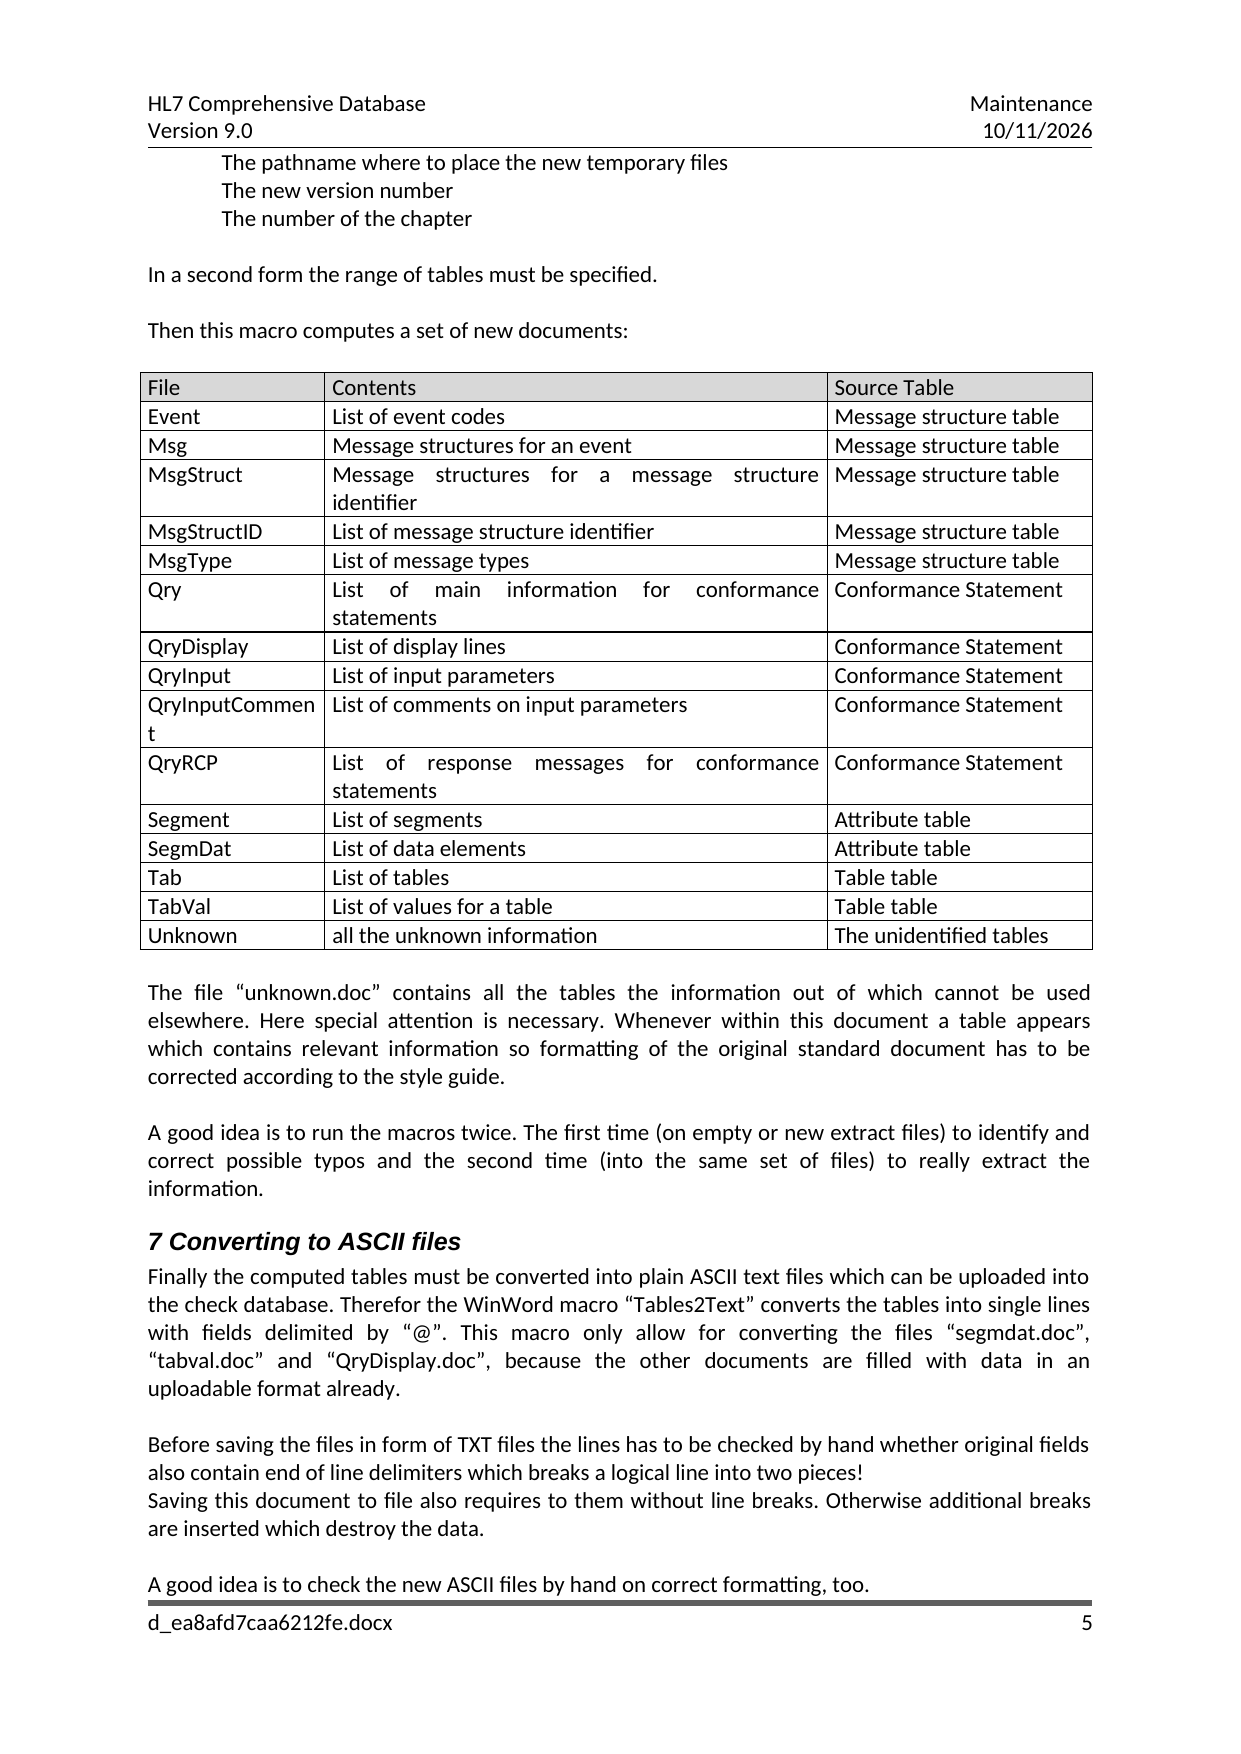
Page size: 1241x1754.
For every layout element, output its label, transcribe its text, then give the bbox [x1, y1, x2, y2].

table_cell List of tables [325, 863, 827, 891]
table_cell List of values for a table [325, 892, 827, 920]
table_cell SegmDat [141, 834, 324, 862]
table_cell Attribute table [828, 805, 1092, 833]
table_header Contents [325, 373, 827, 401]
table_cell List of comments on input parameters [325, 691, 827, 747]
table_cell Message structures for an event [325, 431, 827, 459]
subtitle Converting to ASCII files [148, 1227, 1092, 1256]
text The pathname where to place the new temporary files [148, 148, 1092, 176]
text The number of the chapter [148, 204, 1092, 232]
table_cell List of message structure identifier [325, 517, 827, 545]
table_cell List of main information for conformance statements [325, 575, 827, 631]
table_cell Segment [141, 805, 324, 833]
table_cell Message structure table [828, 402, 1092, 430]
table_cell Tab [141, 863, 324, 891]
table_cell Conformance Statement [828, 575, 1092, 631]
table_cell List of message types [325, 546, 827, 574]
table_cell Message structure table [828, 460, 1092, 516]
table_cell QryRCP [141, 748, 324, 804]
table_cell Qry [141, 575, 324, 631]
table_cell all the unknown information [325, 921, 827, 949]
table_cell Conformance Statement [828, 691, 1092, 747]
text The file “unknown.doc” contains all the tables the information out of which cannot be used elsewhere. Here special attention is necessary. Whenever within this document a table appears which contains relevant information so formatting of the original standard document has to be corrected according to the style guide. [148, 978, 1092, 1090]
table_cell List of display lines [325, 633, 827, 661]
text Then this macro computes a set of new documents: [148, 316, 1092, 344]
table_cell Event [141, 402, 324, 430]
table_cell MsgStruct [141, 460, 324, 516]
table_cell Message structure table [828, 517, 1092, 545]
table_header File [141, 373, 324, 401]
table_cell List of event codes [325, 402, 827, 430]
table_cell QryDisplay [141, 633, 324, 661]
table_cell List of input parameters [325, 662, 827, 689]
table_cell Conformance Statement [828, 748, 1092, 804]
table_cell MsgType [141, 546, 324, 574]
table_cell TabVal [141, 892, 324, 920]
table_cell Attribute table [828, 834, 1092, 862]
text The new version number [148, 176, 1092, 204]
table_cell QryInput [141, 662, 324, 689]
table_cell Message structure table [828, 546, 1092, 574]
table_cell The unidentified tables [828, 921, 1092, 949]
table_cell Table table [828, 863, 1092, 891]
table_cell Conformance Statement [828, 633, 1092, 661]
table_cell List of segments [325, 805, 827, 833]
table_cell List of data elements [325, 834, 827, 862]
table_cell Conformance Statement [828, 662, 1092, 689]
table_cell Unknown [141, 921, 324, 949]
table_cell Message structure table [828, 431, 1092, 459]
table_cell MsgStructID [141, 517, 324, 545]
table_cell QryInputComment [141, 691, 324, 747]
table_cell Msg [141, 431, 324, 459]
text Finally the computed tables must be converted into plain ASCII text files which can be uploaded into the check database. Therefor the WinWord macro “Tables2Text” converts the tables into single lines with fields delimited by “@”. This macro only allow for converting the files “segmdat.doc”, “tabval.doc” and “QryDisplay.doc”, because the other documents are filled with data in an uploadable format already. [148, 1262, 1092, 1402]
text A good idea is to check the new ASCII files by hand on correct formatting, too. [148, 1571, 1092, 1598]
text Before saving the files in form of TXT files the lines has to be checked by hand whether original fields also contain end of line delimiters which breaks a logical line into two pieces! [148, 1430, 1092, 1486]
text A good idea is to run the macros twice. The first time (on empty or new extract files) to identify and correct possible typos and the second time (into the same set of files) to really extract the information. [148, 1118, 1092, 1202]
text In a second form the range of tables must be specified. [148, 260, 1092, 288]
table_cell List of response messages for conformance statements [325, 748, 827, 804]
table_cell Table table [828, 892, 1092, 920]
table_header Source Table [828, 373, 1092, 401]
text Saving this document to file also requires to them without line breaks. Otherwise additional breaks are inserted which destroy the data. [148, 1486, 1092, 1542]
table_cell Message structures for a message structure identifier [325, 460, 827, 516]
